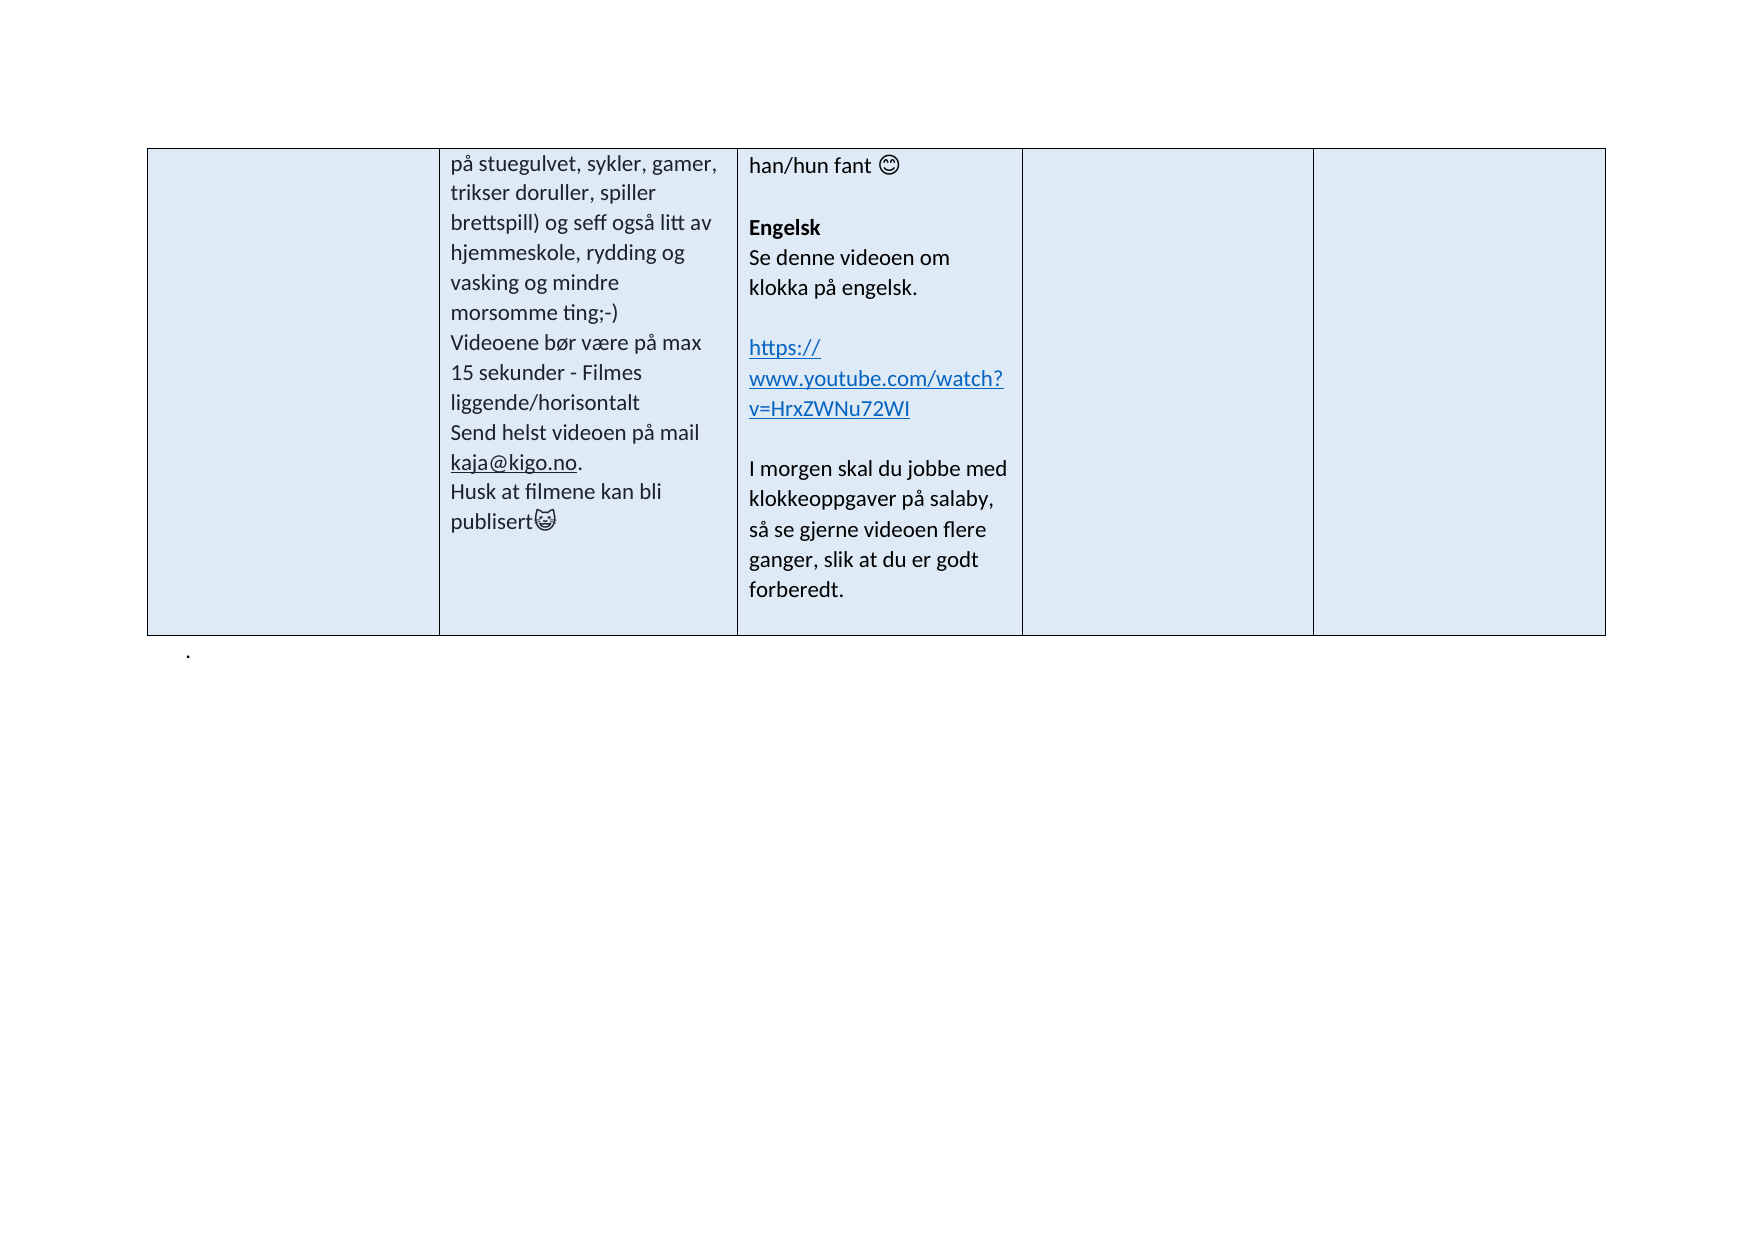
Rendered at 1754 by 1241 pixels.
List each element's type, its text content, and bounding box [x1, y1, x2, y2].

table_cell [1023, 149, 1313, 635]
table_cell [148, 149, 439, 635]
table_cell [440, 149, 737, 635]
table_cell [738, 149, 1022, 635]
text . [185, 636, 1606, 664]
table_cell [1314, 149, 1605, 635]
